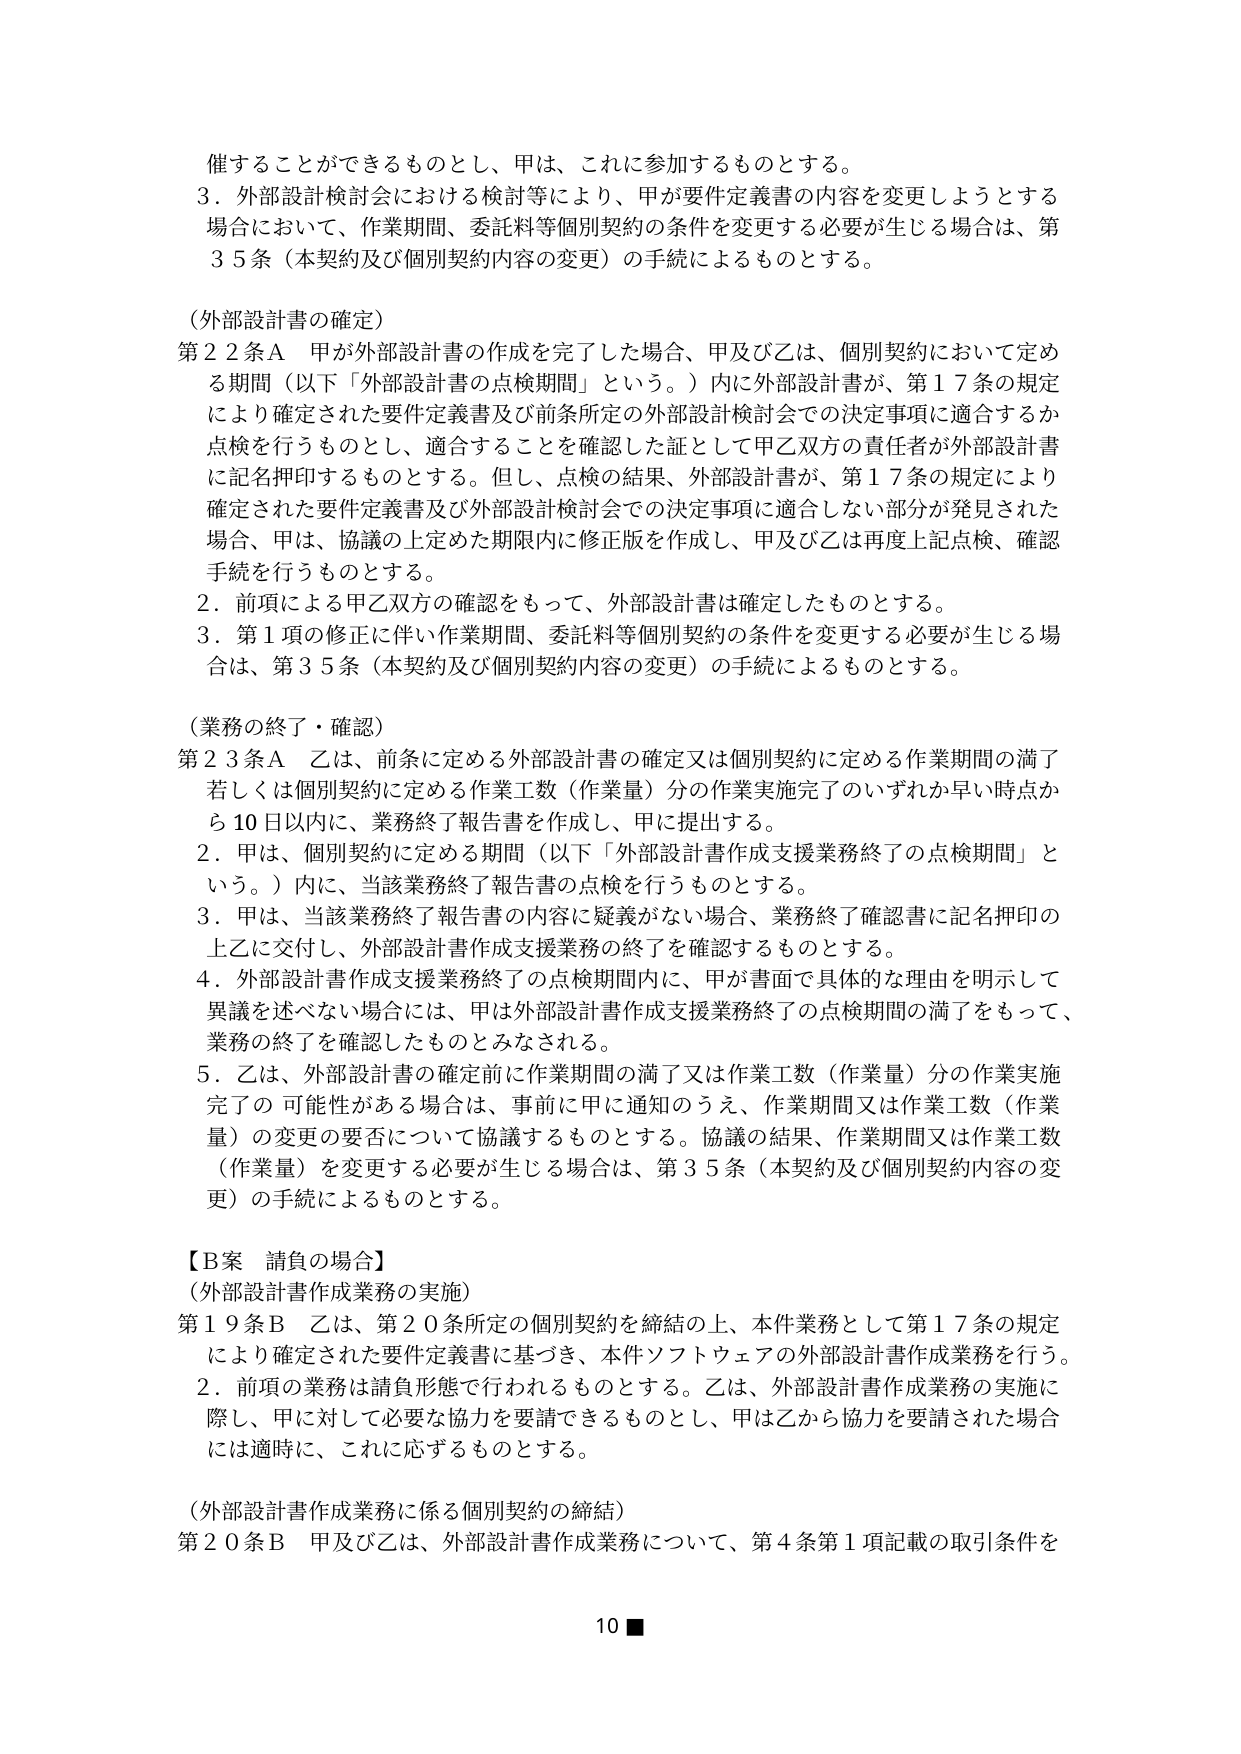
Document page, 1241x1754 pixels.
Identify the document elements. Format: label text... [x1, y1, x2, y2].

text ３．甲は、当該業務終了報告書の内容に疑義がない場合、業務終了確認書に記名押印の上乙に交付し、外部設計書作成支援業務の終了を確認するものとする。 [192, 899, 1063, 962]
text （外部設計書作成業務に係る個別契約の締結） [177, 1494, 1063, 1525]
text ３．外部設計検討会における検討等により、甲が要件定義書の内容を変更しようとする場合において、作業期間、委託料等個別契約の条件を変更する必要が生じる場合は、第３５条（本契約及び個別契約内容の変更）の手続によるものとする。 [192, 179, 1063, 273]
text ３．第１項の修正に伴い作業期間、委託料等個別契約の条件を変更する必要が生じる場合は、第３５条（本契約及び個別契約内容の変更）の手続によるものとする。 [192, 618, 1063, 681]
text （外部設計書作成業務の実施） [177, 1275, 1063, 1307]
text （外部設計書の確定） [177, 303, 1063, 335]
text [177, 1525, 1063, 1557]
text ５．乙は、外部設計書の確定前に作業期間の満了又は作業工数（作業量）分の作業実施完了の 可能性がある場合は、事前に甲に通知のうえ、作業期間又は作業工数（作業量）の変更の要否について協議するものとする。協議の結果、作業期間又は作業工数（作業量）を変更する必要が生じる場合は、第３５条（本契約及び個別契約内容の変更）の手続によるものとする。 [192, 1057, 1063, 1214]
text 第１９条Ｂ 乙は、第２０条所定の個別契約を締結の上、本件業務として第１７条の規定により確定された要件定義書に基づき、本件ソフトウェアの外部設計書作成業務を行う。 [177, 1307, 1063, 1370]
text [192, 148, 1063, 179]
text 第２２条Ａ 甲が外部設計書の作成を完了した場合、甲及び乙は、個別契約において定める期間（以下「外部設計書の点検期間」という。）内に外部設計書が、第１７条の規定により確定された要件定義書及び前条所定の外部設計検討会での決定事項に適合するか点検を行うものとし、適合することを確認した証として甲乙双方の責任者が外部設計書に記名押印するものとする。但し、点検の結果、外部設計書が、第１７条の規定により確定された要件定義書及び外部設計検討会での決定事項に適合しない部分が発見された場合、甲は、協議の上定めた期限内に修正版を作成し、甲及び乙は再度上記点検、確認手続を行うものとする。 [177, 335, 1063, 586]
text 【Ｂ案 請負の場合】 [177, 1244, 1063, 1275]
text ４．外部設計書作成支援業務終了の点検期間内に、甲が書面で具体的な理由を明示して異議を述べない場合には、甲は外部設計書作成支援業務終了の点検期間の満了をもって、業務の終了を確認したものとみなされる。 [192, 962, 1063, 1057]
text （業務の終了・確認） [177, 711, 1063, 742]
text ２．甲は、個別契約に定める期間（以下「外部設計書作成支援業務終了の点検期間」という。）内に、当該業務終了報告書の点検を行うものとする。 [192, 837, 1063, 899]
text ２．前項による甲乙双方の確認をもって、外部設計書は確定したものとする。 [192, 586, 1063, 618]
text ２．前項の業務は請負形態で行われるものとする。乙は、外部設計書作成業務の実施に際し、甲に対して必要な協力を要請できるものとし、甲は乙から協力を要請された場合には適時に、これに応ずるものとする。 [192, 1370, 1063, 1464]
text 第２３条Ａ 乙は、前条に定める外部設計書の確定又は個別契約に定める作業期間の満了若しくは個別契約に定める作業工数（作業量）分の作業実施完了のいずれか早い時点から10日以内に、業務終了報告書を作成し、甲に提出する。 [177, 742, 1063, 837]
